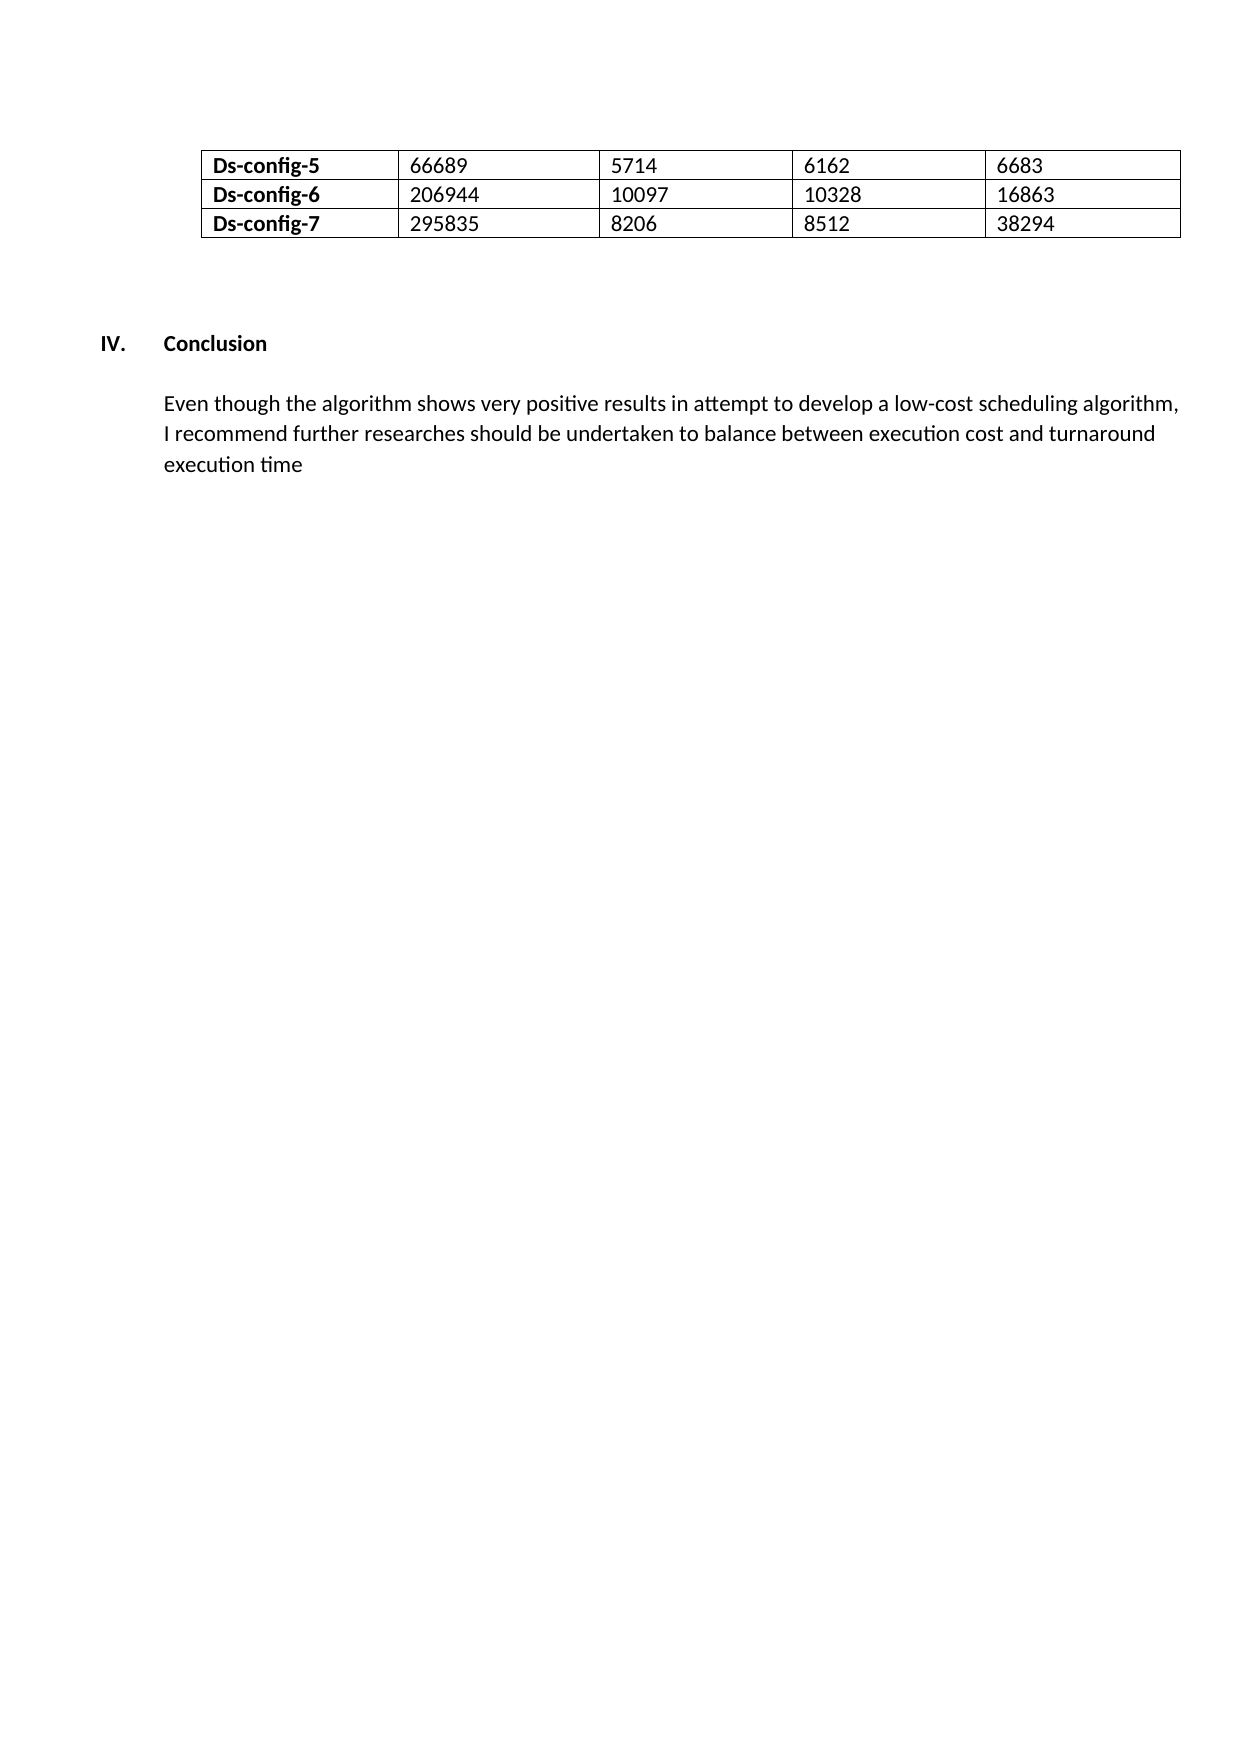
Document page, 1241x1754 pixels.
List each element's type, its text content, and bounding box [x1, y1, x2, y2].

table_cell Ds-config-5 [202, 151, 398, 179]
table_cell 206944 [399, 180, 599, 208]
table_cell 38294 [986, 209, 1180, 237]
table_cell 6162 [793, 151, 985, 179]
table_cell 10097 [600, 180, 792, 208]
table_cell 5714 [600, 151, 792, 179]
table_cell Ds-config-6 [202, 180, 398, 208]
table_cell 8512 [793, 209, 985, 237]
table_cell 16863 [986, 180, 1180, 208]
table_cell Ds-config-7 [202, 209, 398, 237]
table_cell 10328 [793, 180, 985, 208]
table_cell 295835 [399, 209, 599, 237]
table_cell 8206 [600, 209, 792, 237]
table_cell 6683 [986, 151, 1180, 179]
table_cell 66689 [399, 151, 599, 179]
list Conclusion [126, 329, 1181, 357]
